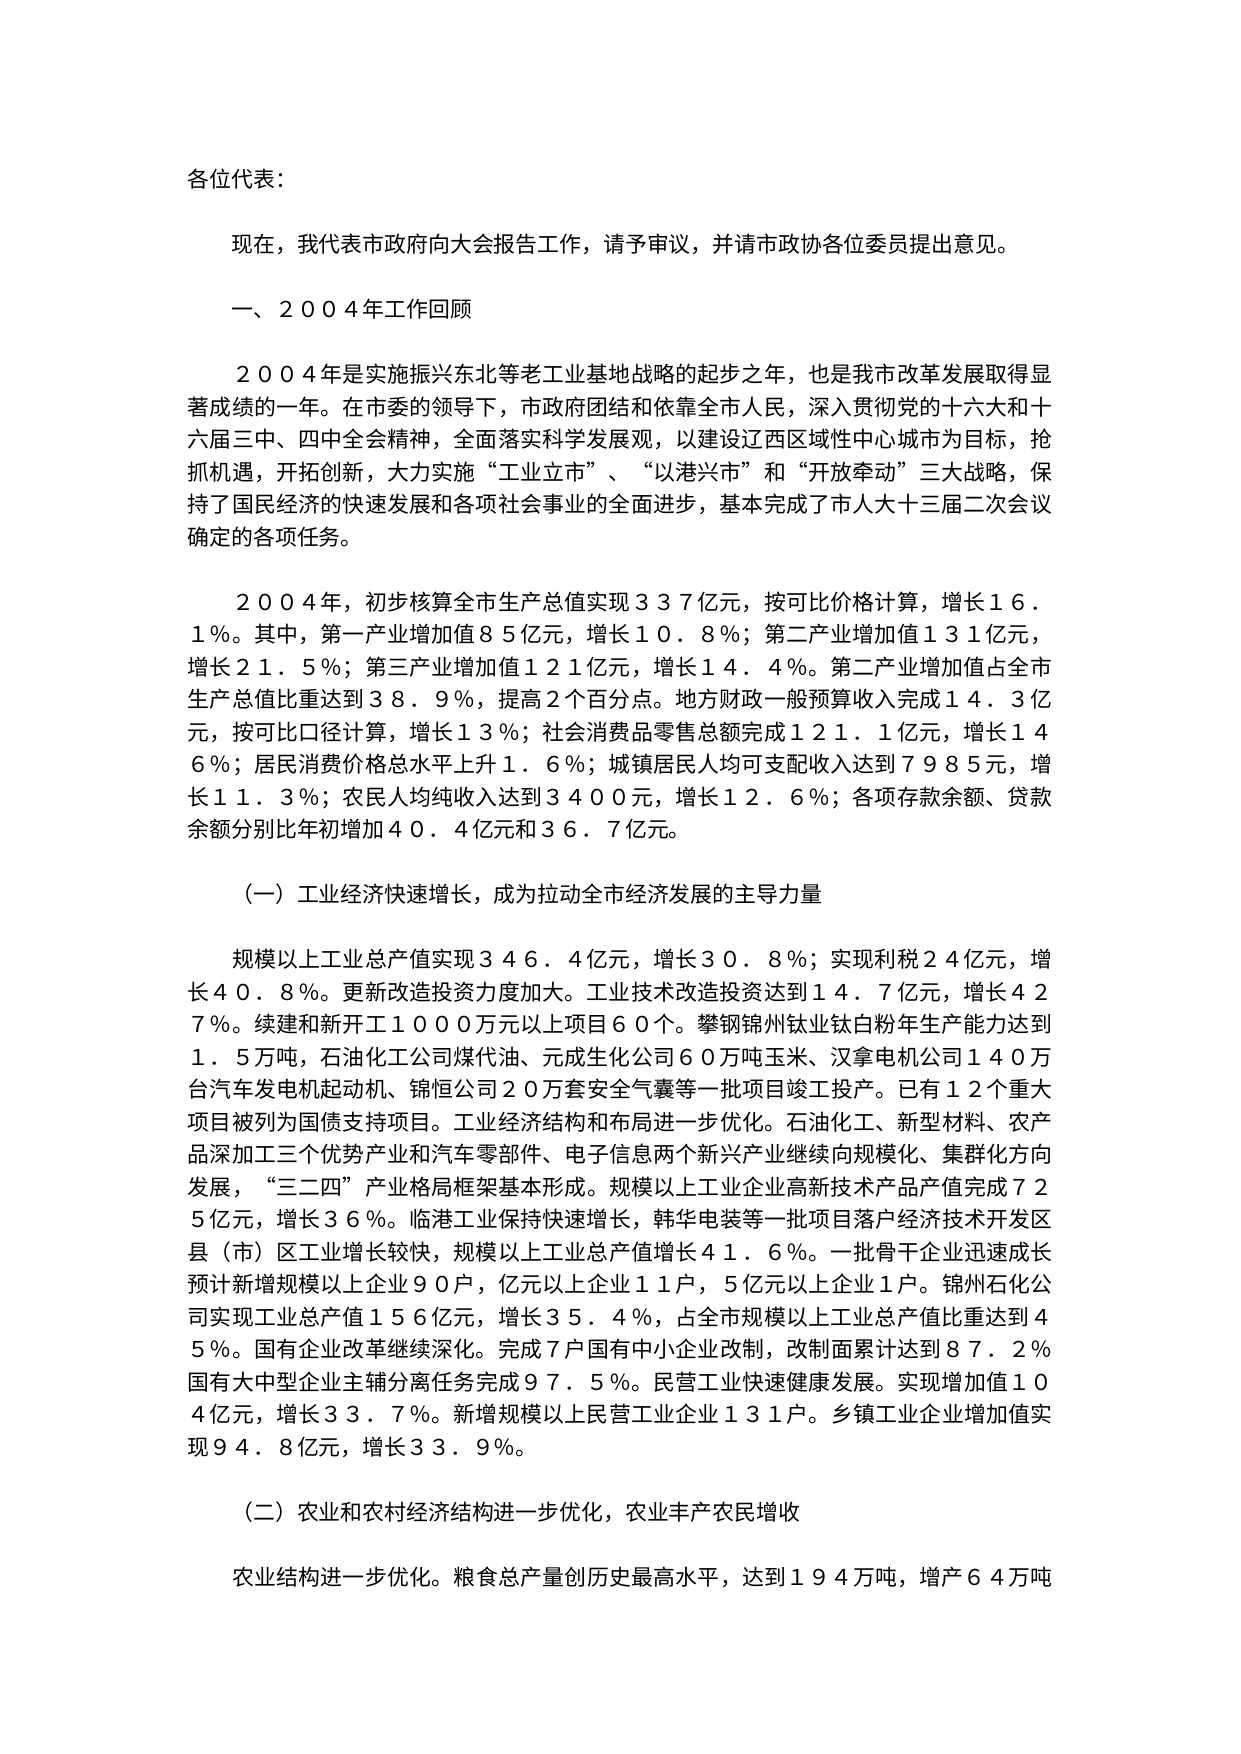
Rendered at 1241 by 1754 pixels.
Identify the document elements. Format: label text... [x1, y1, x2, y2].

text ２００４年是实施振兴东北等老工业基地战略的起步之年，也是我市改革发展取得显著成绩的一年。在市委的领导下，市政府团结和依靠全市人民，深入贯彻党的十六大和十六届三中、四中全会精神，全面落实科学发展观，以建设辽西区域性中心城市为目标，抢抓机遇，开拓创新，大力实施“工业立市”、“以港兴市”和“开放牵动”三大战略，保持了国民经济的快速发展和各项社会事业的全面进步，基本完成了市人大十三届二次会议确定的各项任务。 [187, 357, 1053, 552]
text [187, 1559, 1053, 1592]
text 现在，我代表市政府向大会报告工作，请予审议，并请市政协各位委员提出意见。 [187, 227, 1053, 259]
text （一）工业经济快速增长，成为拉动全市经济发展的主导力量 [187, 877, 1053, 909]
text ２００４年，初步核算全市生产总值实现３３７亿元，按可比价格计算，增长１６．１％。其中，第一产业增加值８５亿元，增长１０．８％；第二产业增加值１３１亿元，增长２１．５％；第三产业增加值１２１亿元，增长１４．４％。第二产业增加值占全市生产总值比重达到３８．９％，提高２个百分点。地方财政一般预算收入完成１４．３亿元，按可比口径计算，增长１３％；社会消费品零售总额完成１２１．１亿元，增长１４．６％；居民消费价格总水平上升１．６％；城镇居民人均可支配收入达到７９８５元，增长１１．３％；农民人均纯收入达到３４００元，增长１２．６％；各项存款余额、贷款余额分别比年初增加４０．４亿元和３６．７亿元。 [187, 584, 1053, 844]
text 一、２００４年工作回顾 [187, 292, 1053, 324]
text （二）农业和农村经济结构进一步优化，农业丰产农民增收 [187, 1494, 1053, 1527]
text 规模以上工业总产值实现３４６．４亿元，增长３０．８％；实现利税２４亿元，增长４０．８％。更新改造投资力度加大。工业技术改造投资达到１４．７亿元，增长４２．７％。续建和新开工１０００万元以上项目６０个。攀钢锦州钛业钛白粉年生产能力达到１．５万吨，石油化工公司煤代油、元成生化公司６０万吨玉米、汉拿电机公司１４０万台汽车发电机起动机、锦恒公司２０万套安全气囊等一批项目竣工投产。已有１２个重大项目被列为国债支持项目。工业经济结构和布局进一步优化。石油化工、新型材料、农产品深加工三个优势产业和汽车零部件、电子信息两个新兴产业继续向规模化、集群化方向发展，“三二四”产业格局框架基本形成。规模以上工业企业高新技术产品产值完成７２．５亿元，增长３６％。临港工业保持快速增长，韩华电装等一批项目落户经济技术开发区。县（市）区工业增长较快，规模以上工业总产值增长４１．６％。一批骨干企业迅速成长。预计新增规模以上企业９０户，亿元以上企业１１户，５亿元以上企业１户。锦州石化公司实现工业总产值１５６亿元，增长３５．４％，占全市规模以上工业总产值比重达到４５％。国有企业改革继续深化。完成７户国有中小企业改制，改制面累计达到８７．２％。国有大中型企业主辅分离任务完成９７．５％。民营工业快速健康发展。实现增加值１０４亿元，增长３３．７％。新增规模以上民营工业企业１３１户。乡镇工业企业增加值实现９４．８亿元，增长３３．９％。 [187, 942, 1053, 1462]
text 各位代表： [187, 162, 1053, 194]
